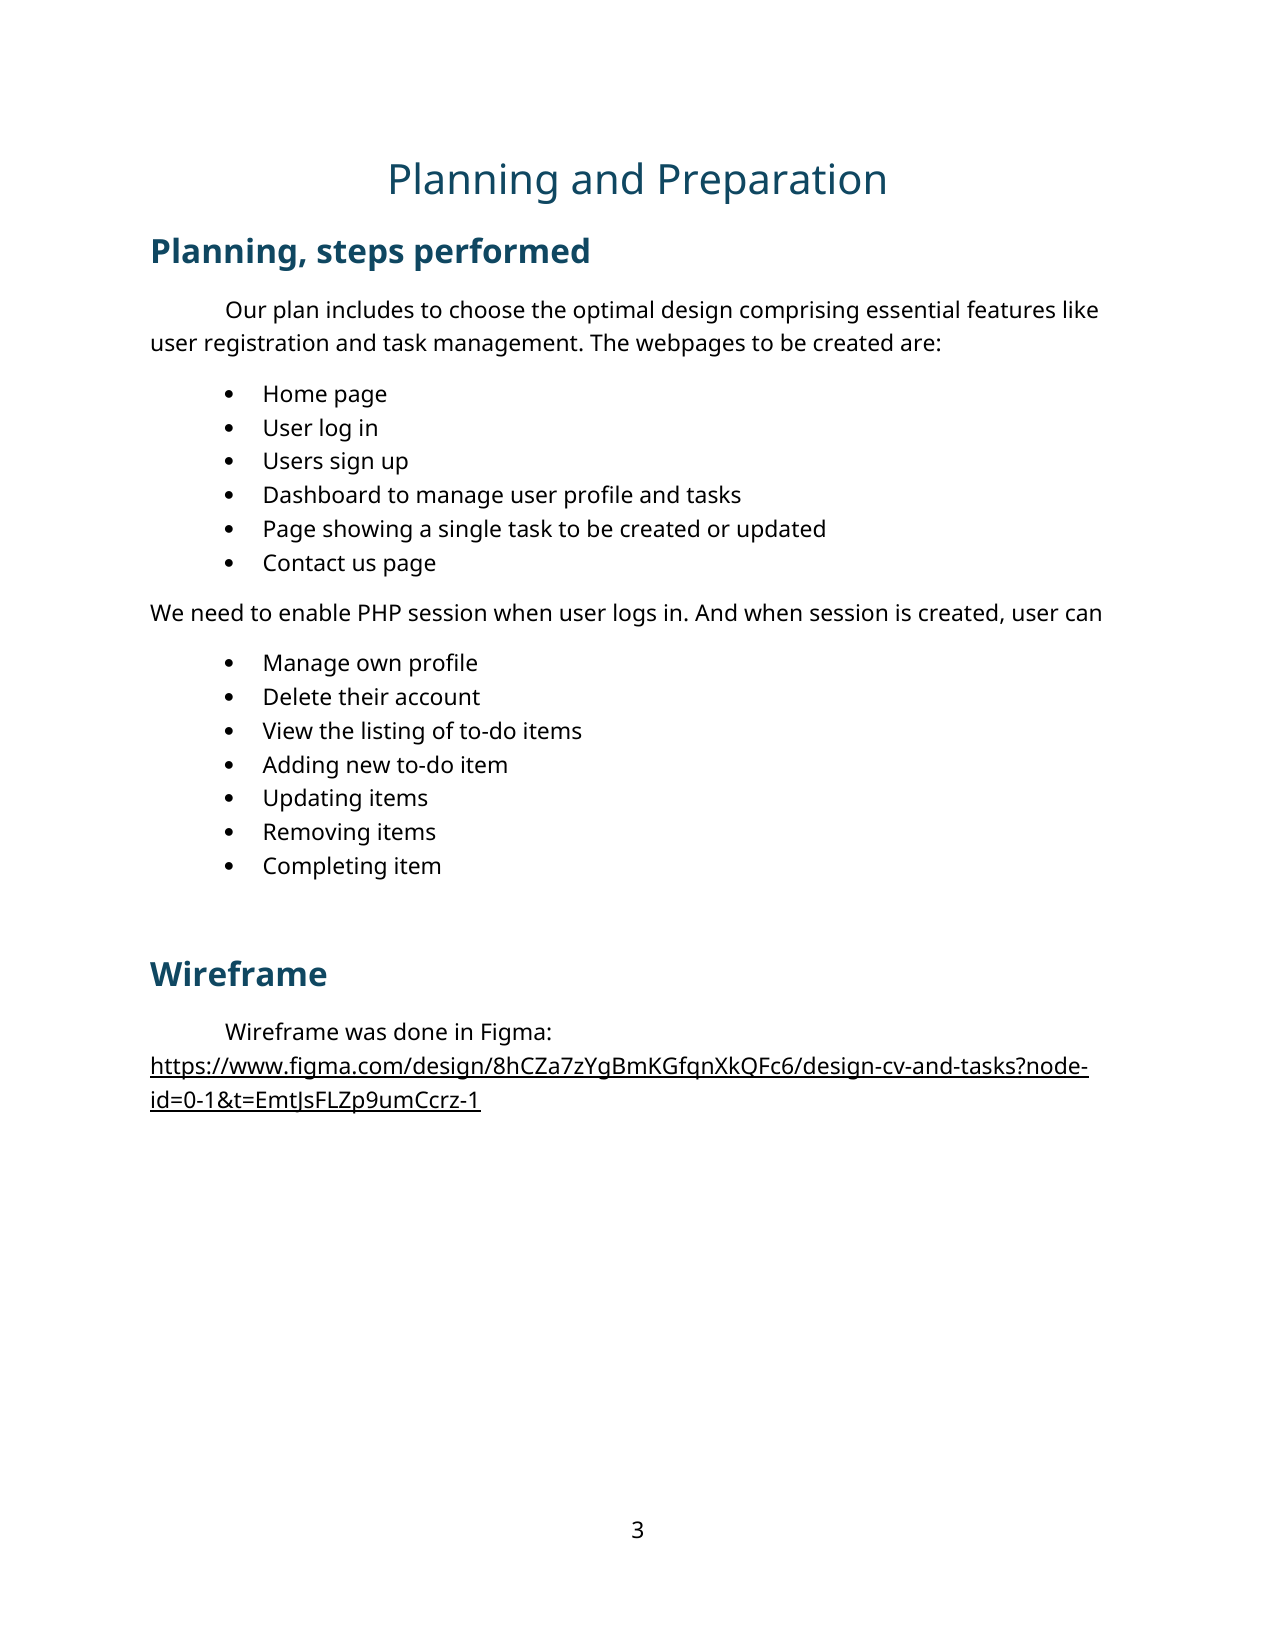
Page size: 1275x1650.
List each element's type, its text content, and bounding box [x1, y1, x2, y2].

list Manage own profile [225, 647, 1125, 678]
subtitle Planning, steps performed [150, 228, 1125, 273]
list Adding new to-do item [225, 748, 1125, 780]
list Delete their account [225, 681, 1125, 712]
list Home page [225, 378, 1125, 409]
list Page showing a single task to be created or updated [225, 513, 1125, 544]
text Our plan includes to choose the optimal design comprising essential features like user registration and task management. The webpages to be created are: [150, 293, 1125, 358]
list Removing items [225, 816, 1125, 847]
list User log in [225, 411, 1125, 443]
list View the listing of to-do items [225, 715, 1125, 746]
list Contact us page [225, 546, 1125, 578]
text Wireframe was done in Figma: https://www.figma.com/design/8hCZa7zYgBmKGfqnXkQFc6/design-cv-and-tasks?node-id=0-1&t=EmtJsFLZp9umCcrz-1 [150, 1016, 1125, 1115]
list Users sign up [225, 445, 1125, 476]
list Completing item [225, 850, 1125, 881]
subtitle Wireframe [150, 951, 1125, 996]
list Updating items [225, 782, 1125, 813]
subtitle Planning and Preparation [150, 150, 1125, 207]
list Dashboard to manage user profile and tasks [225, 479, 1125, 510]
text We need to enable PHP session when user logs in. And when session is created, user can [150, 597, 1125, 628]
